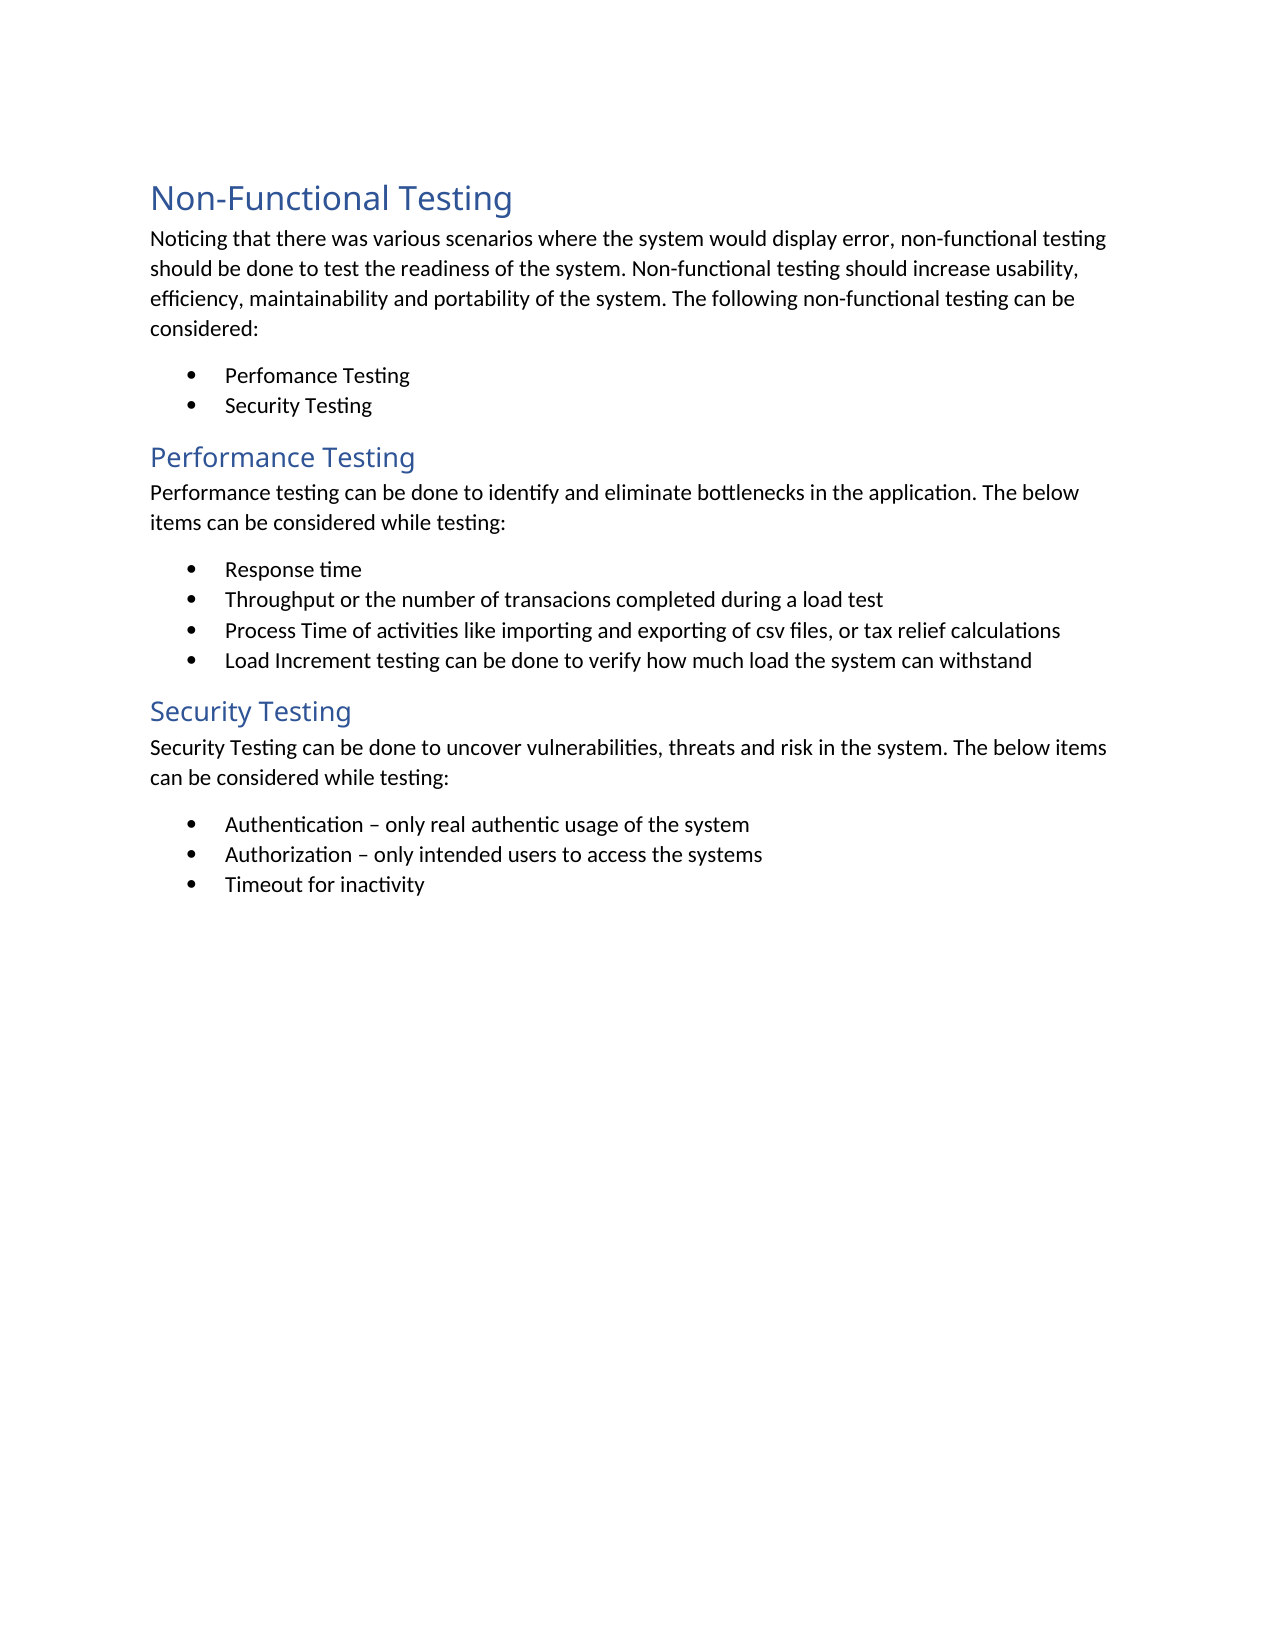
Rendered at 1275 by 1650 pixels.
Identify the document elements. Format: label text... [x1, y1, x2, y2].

list Security Testing [187, 392, 1125, 420]
subtitle Non-Functional Testing [150, 175, 1125, 220]
list Authentication – only real authentic usage of the system [187, 810, 1125, 838]
text Security Testing can be done to uncover vulnerabilities, threats and risk in the system. The below items can be considered while testing: [150, 733, 1125, 791]
list Response time [187, 555, 1125, 583]
text Noticing that there was various scenarios where the system would display error, non-functional testing should be done to test the readiness of the system. Non-functional testing should increase usability, efficiency, maintainability and portability of the system. The following non-functional testing can be considered: [150, 224, 1125, 343]
text Performance testing can be done to identify and eliminate bottlenecks in the application. The below items can be considered while testing: [150, 478, 1125, 537]
list Throughput or the number of transacions completed during a load test [187, 586, 1125, 614]
list Authorization – only intended users to access the systems [187, 840, 1125, 868]
subtitle Security Testing [150, 693, 1125, 730]
list Process Time of activities like importing and exporting of csv files, or tax relief calculations [187, 616, 1125, 644]
list Load Increment testing can be done to verify how much load the system can withstand [187, 646, 1125, 674]
list Perfomance Testing [187, 361, 1125, 389]
subtitle Performance Testing [150, 438, 1125, 475]
list Timeout for inactivity [187, 870, 1125, 898]
